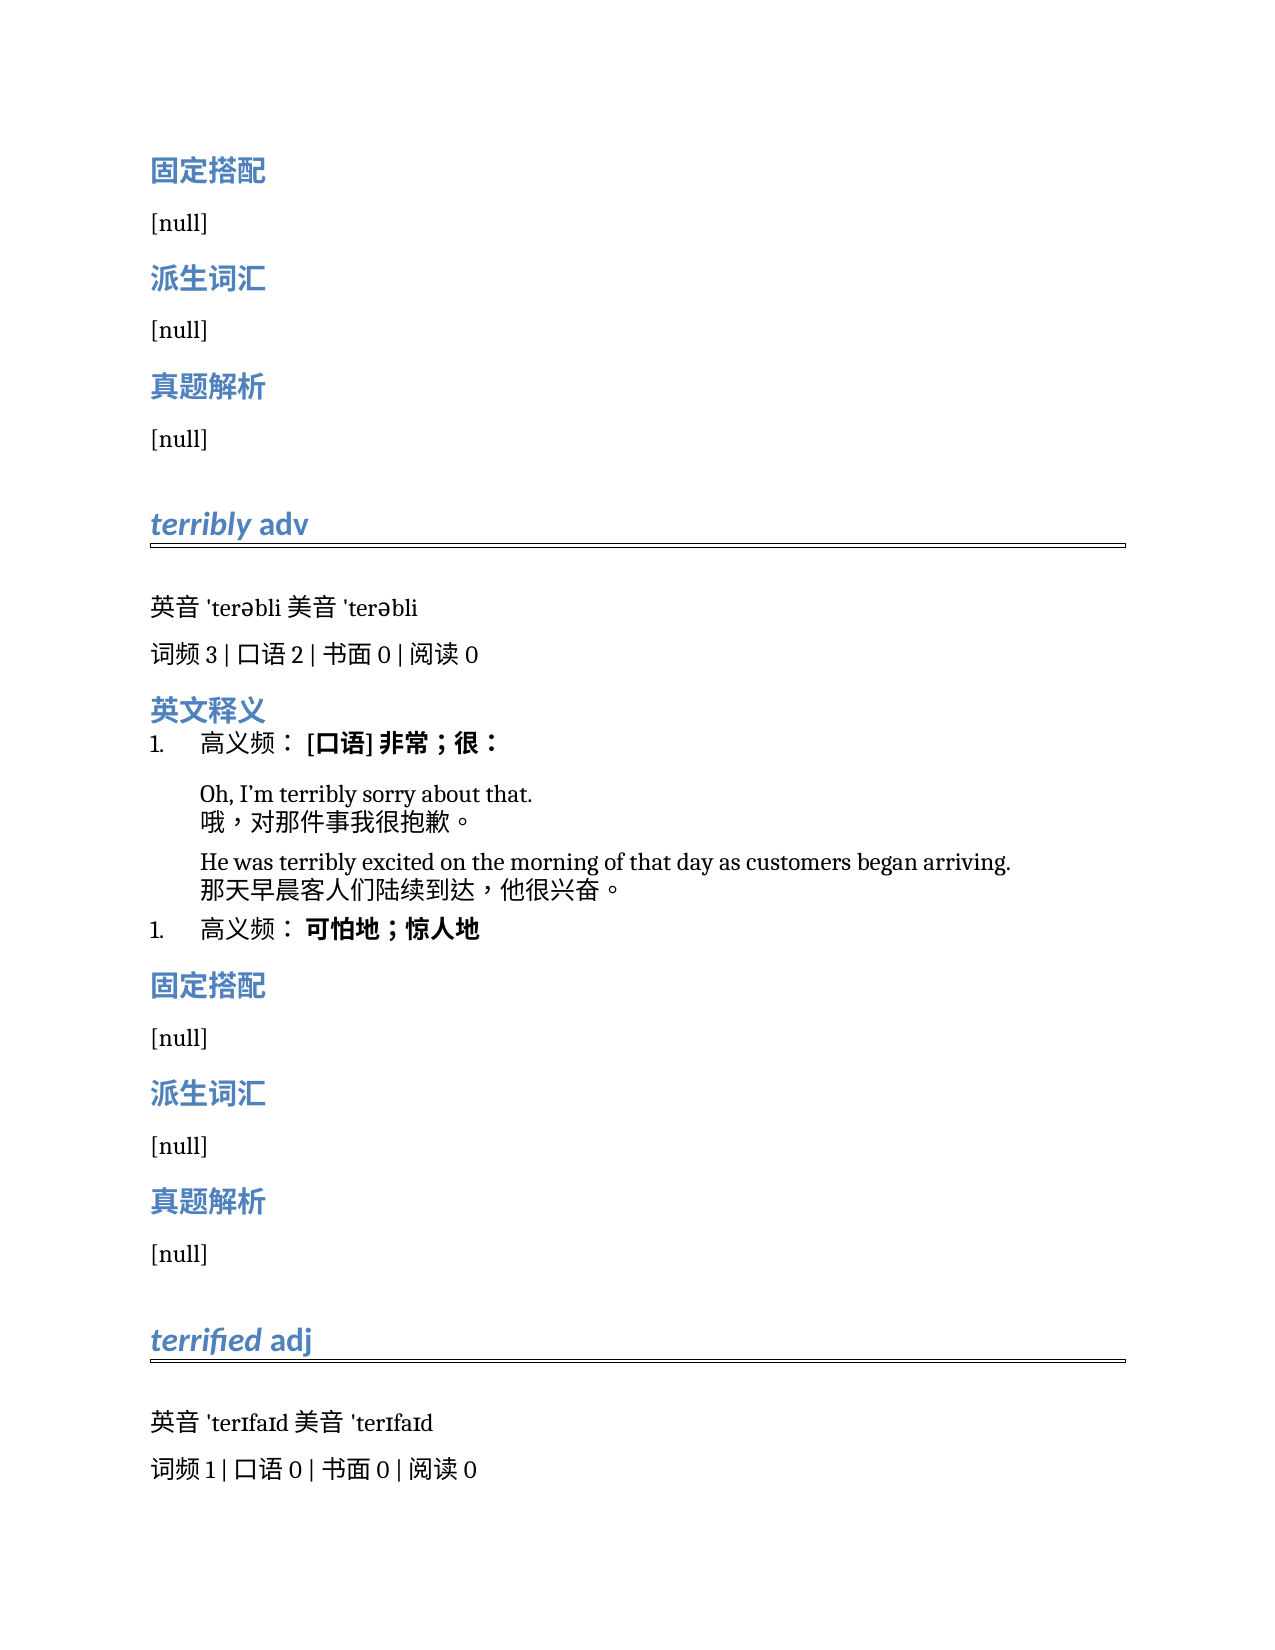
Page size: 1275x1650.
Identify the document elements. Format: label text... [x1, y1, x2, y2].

subtitle 固定搭配 [150, 150, 1125, 190]
subtitle 派生词汇 [150, 1073, 1125, 1113]
text [null] [150, 208, 1125, 237]
text [null] [150, 1024, 1125, 1052]
subtitle 真题解析 [150, 1181, 1125, 1221]
subtitle 真题解析 [150, 366, 1125, 406]
text [null] [150, 1240, 1125, 1268]
subtitle terrified adj [150, 1318, 1125, 1359]
text [null] [150, 1132, 1125, 1161]
subtitle terribly adv [150, 503, 1125, 543]
list 高义频： [口语] 非常；很： [150, 730, 1125, 759]
text Oh, I’m terribly sorry about that. 哦，对那件事我很抱歉。 [200, 780, 1075, 837]
text 词频 3 | 口语 2 | 书面 0 | 阅读 0 [150, 641, 1125, 670]
subtitle 固定搭配 [150, 965, 1125, 1005]
text 词频 1 | 口语 0 | 书面 0 | 阅读 0 [150, 1456, 1125, 1485]
text He was terribly excited on the morning of that day as customers began arriving. 那天早晨客人们陆续到达，他很兴奋。 [200, 848, 1075, 905]
text [null] [150, 316, 1125, 345]
text 英音 'terɪfaɪd 美音 'terɪfaɪd [150, 1409, 1125, 1438]
subtitle 英文释义 [150, 691, 1125, 730]
list 高义频： 可怕地；惊人地 [150, 916, 1125, 944]
text [null] [150, 424, 1125, 453]
subtitle 派生词汇 [150, 258, 1125, 298]
text 英音 'terəbli 美音 'terəbli [150, 593, 1125, 622]
